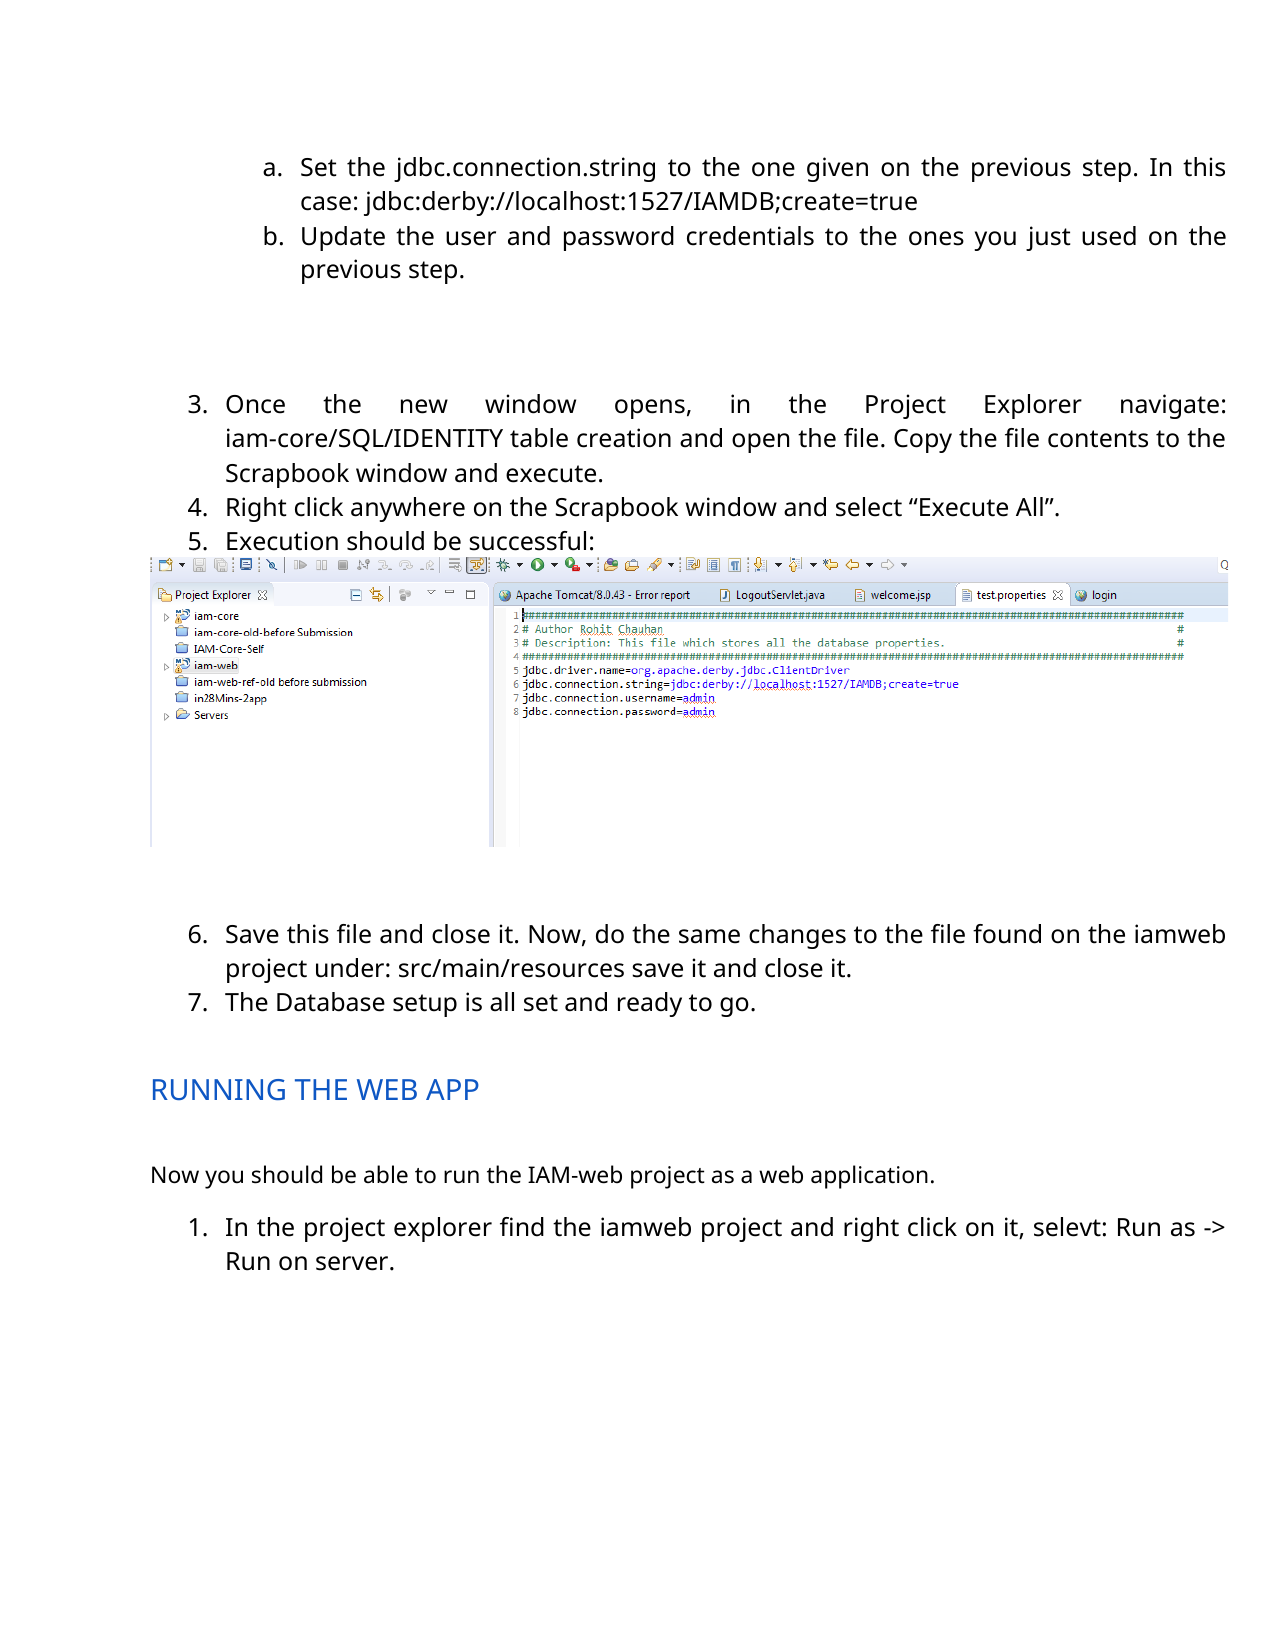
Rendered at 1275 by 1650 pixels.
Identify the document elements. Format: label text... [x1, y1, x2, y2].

text Now you should be able to run the IAM-web project as a web application. [150, 1159, 1228, 1191]
list Right click anywhere on the Scrapbook window and select “Execute All”. [187, 489, 1228, 523]
list Once the new window opens, in the Project Explorer navigate: iam-core/SQL/IDENTITY table creation and open the file. Copy the file contents to the Scrapbook window and execute. [187, 387, 1228, 489]
list The Database setup is all set and ready to go. [187, 985, 1228, 1019]
list Save this file and close it. Now, do the same changes to the file found on the iamweb project under: src/main/resources save it and close it. [187, 917, 1228, 985]
list Execution should be successful: [187, 523, 1228, 557]
subtitle Running the Web app [150, 1069, 1228, 1109]
picture [150, 557, 1229, 847]
list Set the jdbc.connection.string to the one given on the previous step. In this case: jdbc:derby://localhost:1527/IAMDB;create=true [262, 150, 1228, 218]
list Update the user and password credentials to the ones you just used on the previous step. [262, 218, 1228, 286]
list In the project explorer find the iamweb project and right click on it, selevt: Run as -> Run on server. [187, 1210, 1228, 1278]
